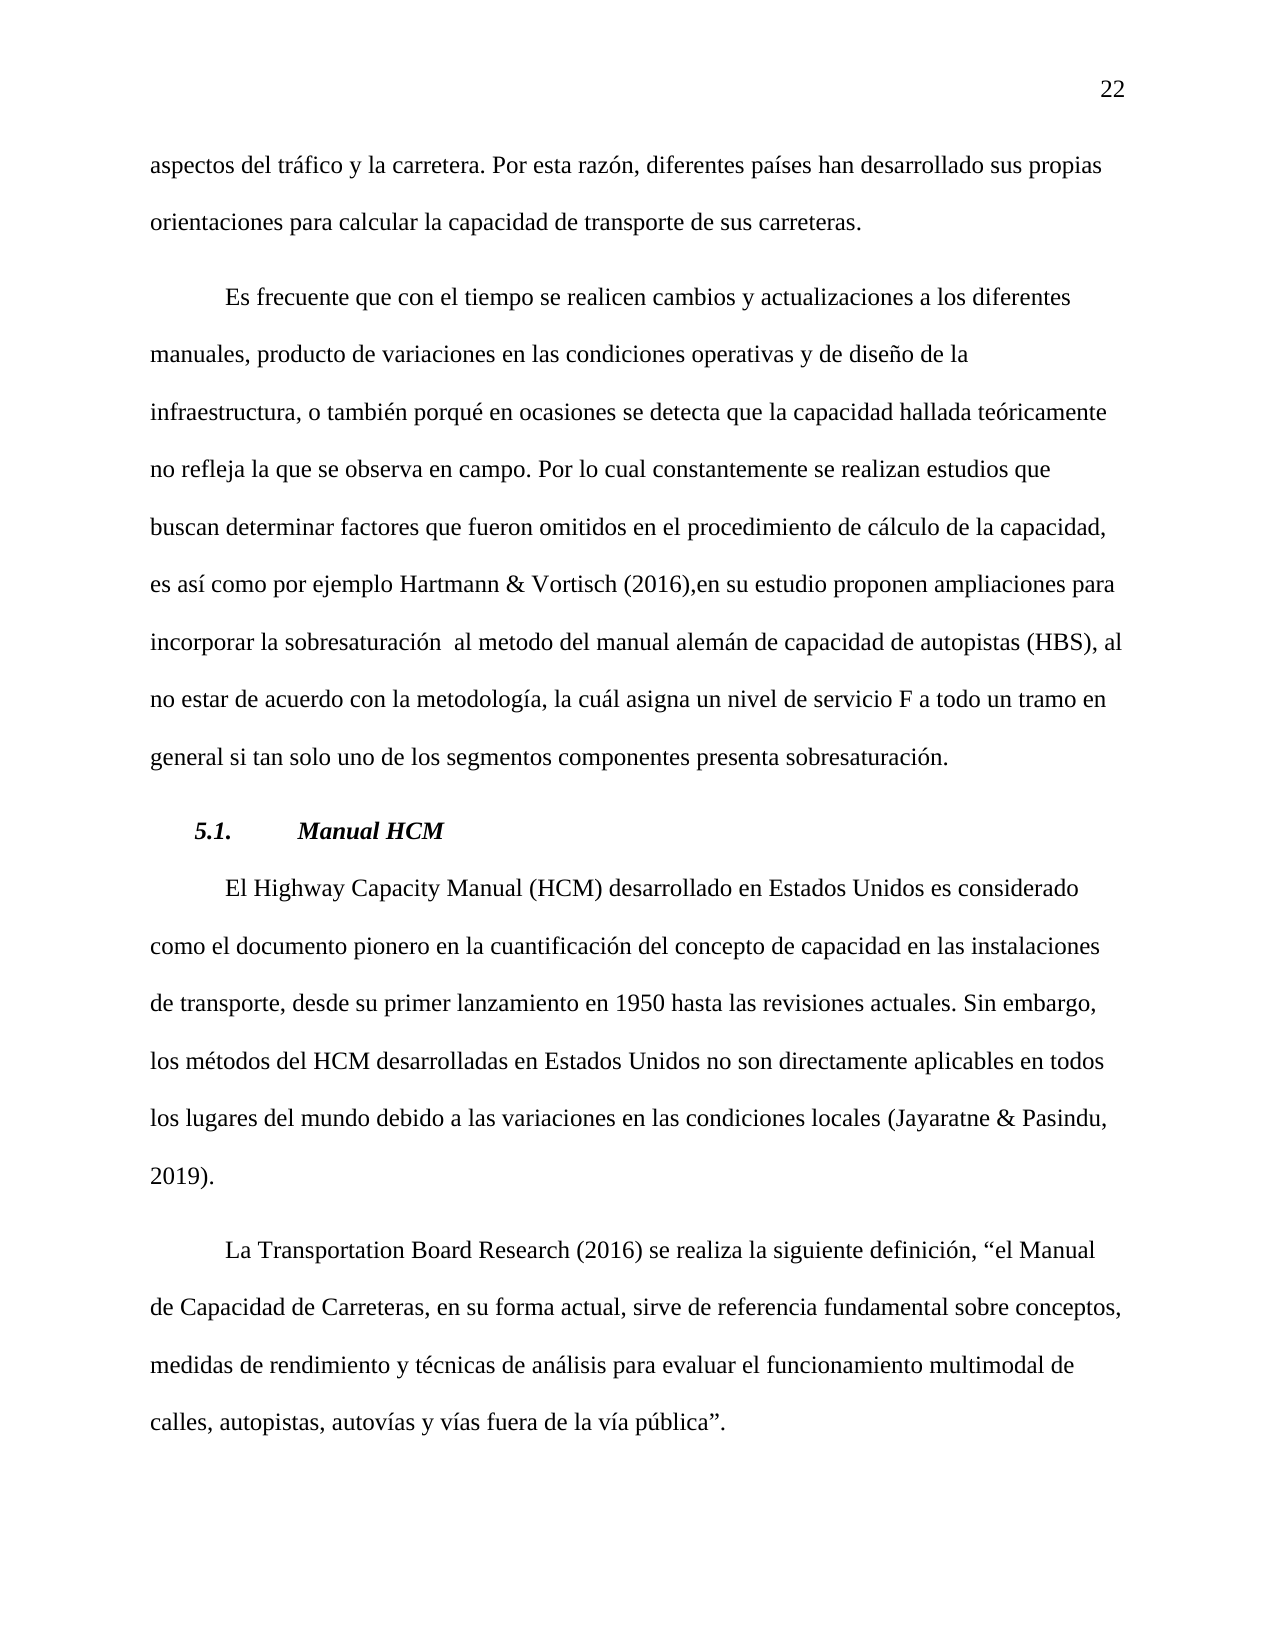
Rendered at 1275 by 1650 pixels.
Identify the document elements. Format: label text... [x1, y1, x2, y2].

subtitle Manual HCM [194, 816, 1125, 844]
text El Highway Capacity Manual (HCM) desarrollado en Estados Unidos es considerado como el documento pionero en la cuantificación del concepto de capacidad en las instalaciones de transporte, desde su primer lanzamiento en 1950 hasta las revisiones actuales. Sin embargo, los métodos del HCM desarrolladas en Estados Unidos no son directamente aplicables en todos los lugares del mundo debido a las variaciones en las condiciones locales . [150, 873, 1125, 1189]
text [150, 150, 1125, 236]
text La Transportation Board Research (2016) se realiza la siguiente definición, “el Manual de Capacidad de Carreteras, en su forma actual, sirve de referencia fundamental sobre conceptos, medidas de rendimiento y técnicas de análisis para evaluar el funcionamiento multimodal de calles, autopistas, autovías y vías fuera de la vía pública”. [150, 1235, 1125, 1436]
text Es frecuente que con el tiempo se realicen cambios y actualizaciones a los diferentes manuales, producto de variaciones en las condiciones operativas y de diseño de la infraestructura, o también porqué en ocasiones se detecta que la capacidad hallada teóricamente no refleja la que se observa en campo. Por lo cual constantemente se realizan estudios que buscan determinar factores que fueron omitidos en el procedimiento de cálculo de la capacidad, es así como por ejemplo Hartmann & Vortisch (2016),en su estudio proponen ampliaciones para incorporar la sobresaturación al metodo del manual alemán de capacidad de autopistas (HBS), al no estar de acuerdo con la metodología, la cuál asigna un nivel de servicio F a todo un tramo en general si tan solo uno de los segmentos componentes presenta sobresaturación. [150, 282, 1125, 770]
